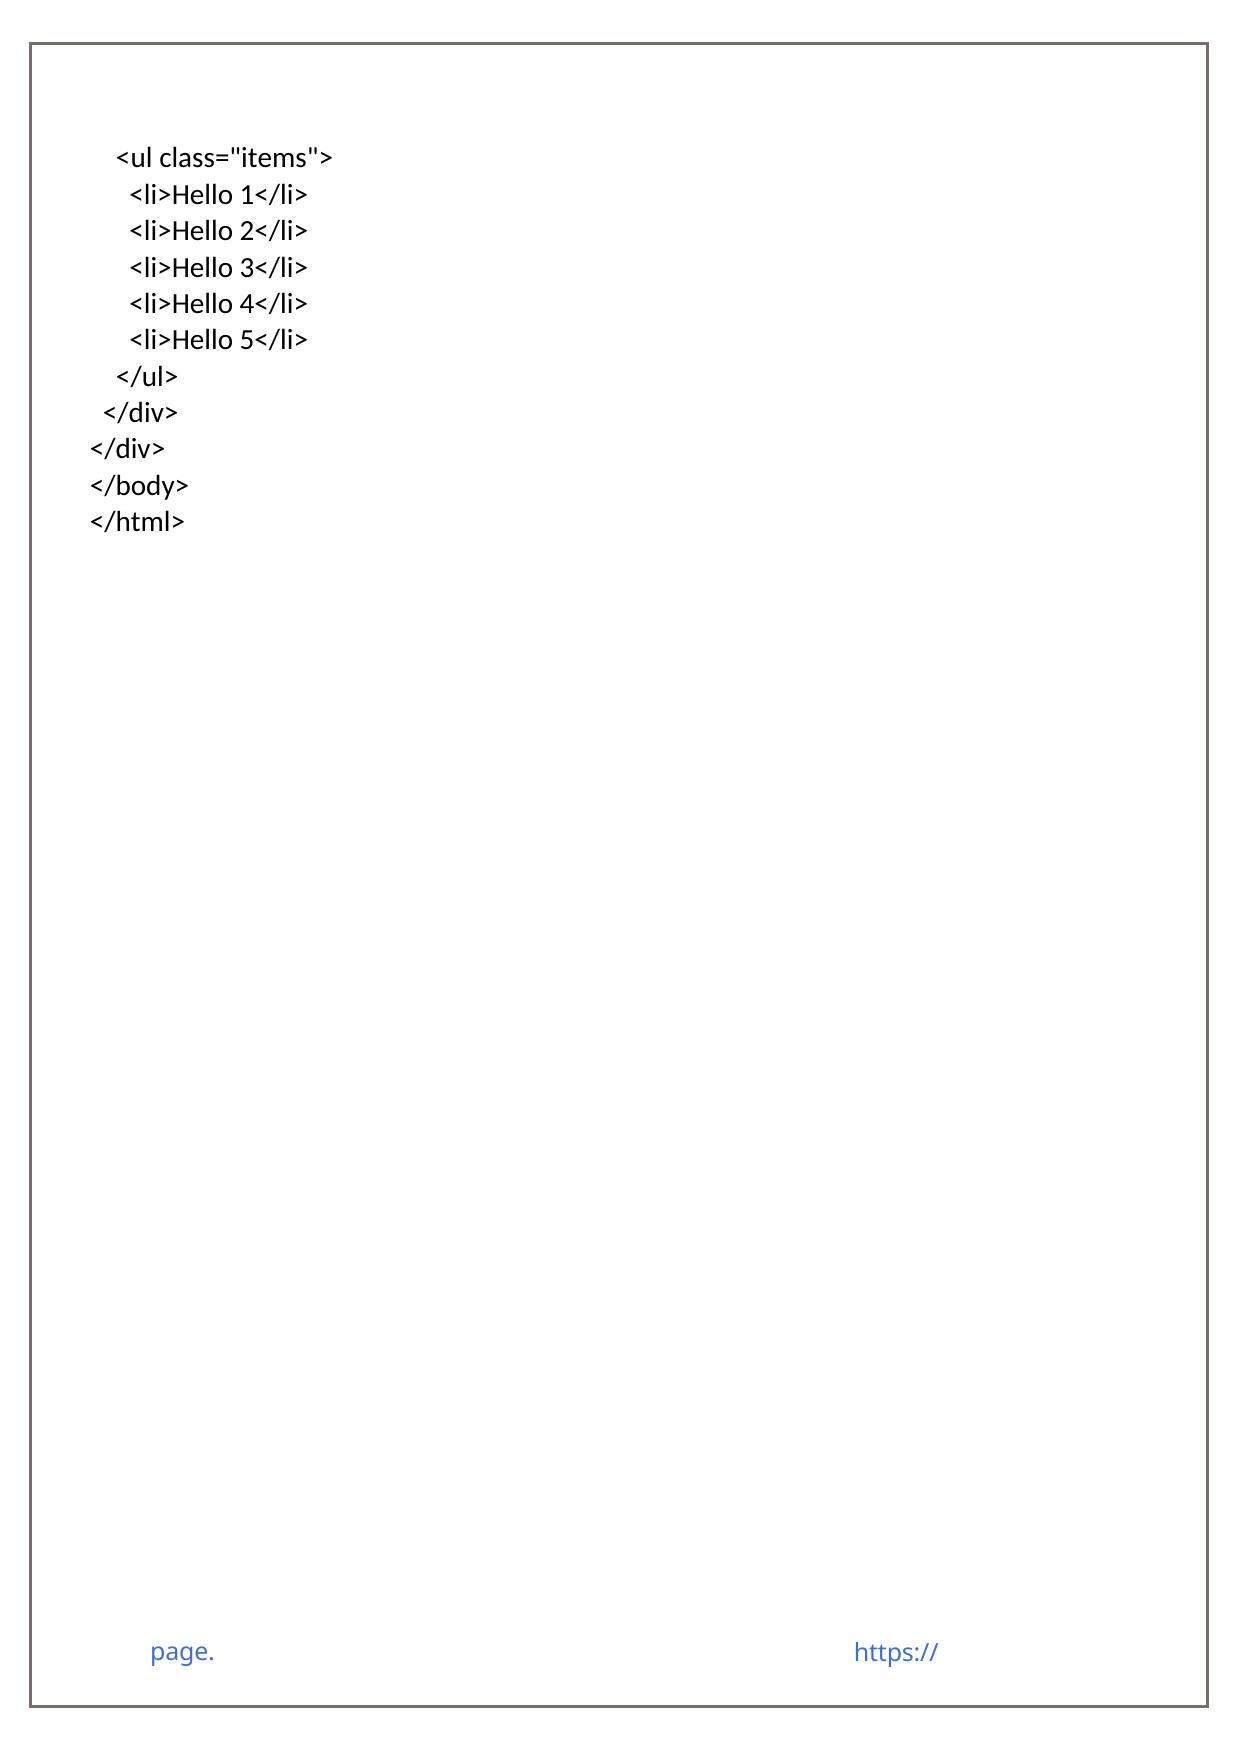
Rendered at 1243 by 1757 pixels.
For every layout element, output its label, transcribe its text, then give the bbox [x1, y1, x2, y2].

text <ul class="items"> [89, 139, 1120, 175]
text </html> [89, 503, 1120, 539]
text </body> [89, 467, 1120, 502]
text <li>Hello 5</li> [89, 321, 1120, 357]
text </div> [89, 430, 1120, 466]
text <li>Hello 4</li> [89, 285, 1120, 321]
text </ul> [89, 358, 1120, 393]
text <li>Hello 1</li> [89, 176, 1120, 212]
text </div> [89, 394, 1120, 430]
text <li>Hello 2</li> [89, 212, 1120, 248]
text <li>Hello 3</li> [89, 249, 1120, 284]
